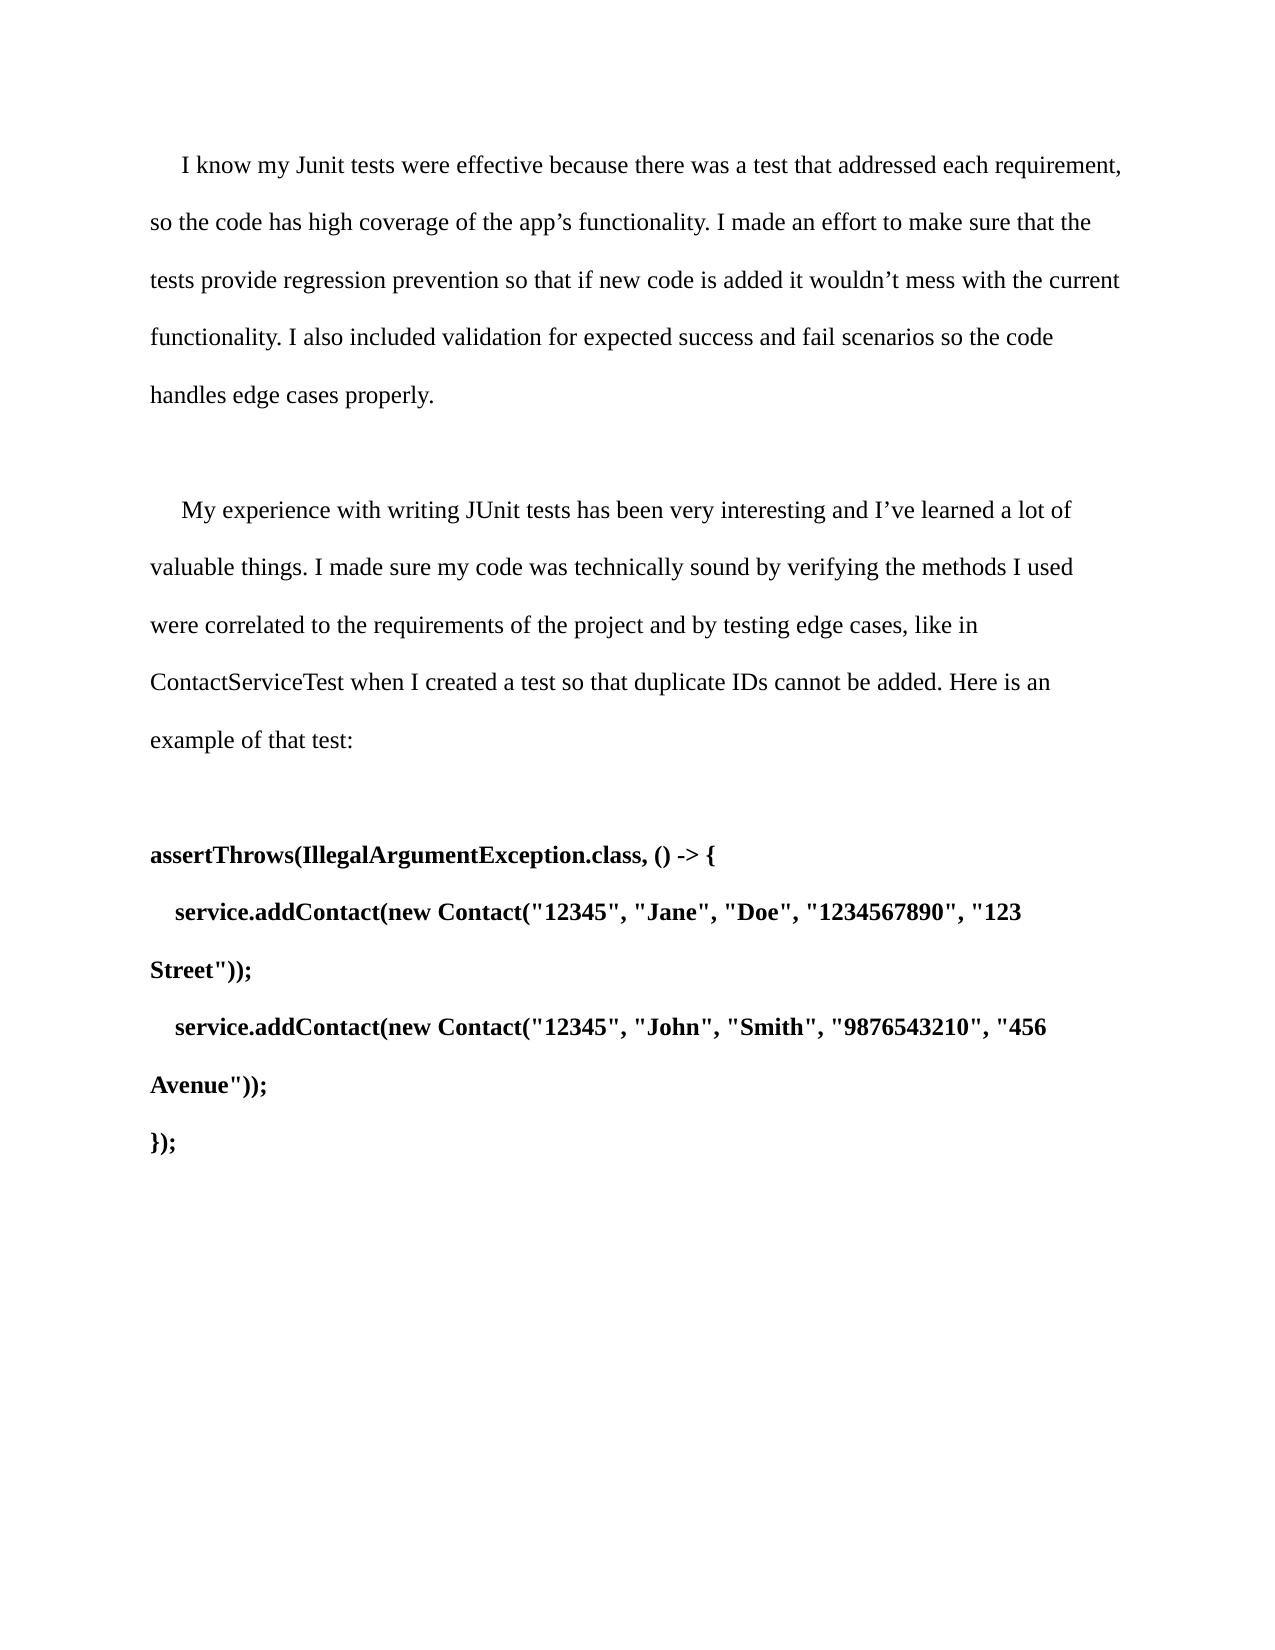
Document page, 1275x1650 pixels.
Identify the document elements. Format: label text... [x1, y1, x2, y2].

text service.addContact(new Contact("12345", "Jane", "Doe", "1234567890", "123 Street")); [150, 897, 1125, 984]
text service.addContact(new Contact("12345", "John", "Smith", "9876543210", "456 Avenue")); [150, 1012, 1125, 1099]
text My experience with writing JUnit tests has been very interesting and I’ve learned a lot of valuable things. I made sure my code was technically sound by verifying the methods I used were correlated to the requirements of the project and by testing edge cases, like in ContactServiceTest when I created a test so that duplicate IDs cannot be added. Here is an example of that test: [150, 495, 1125, 754]
text assertThrows(IllegalArgumentException.class, () -> { [150, 840, 1125, 869]
text }); [150, 1127, 1125, 1156]
text I know my Junit tests were effective because there was a test that addressed each requirement, so the code has high coverage of the app’s functionality. I made an effort to make sure that the tests provide regression prevention so that if new code is added it wouldn’t mess with the current functionality. I also included validation for expected success and fail scenarios so the code handles edge cases properly. [150, 150, 1125, 409]
